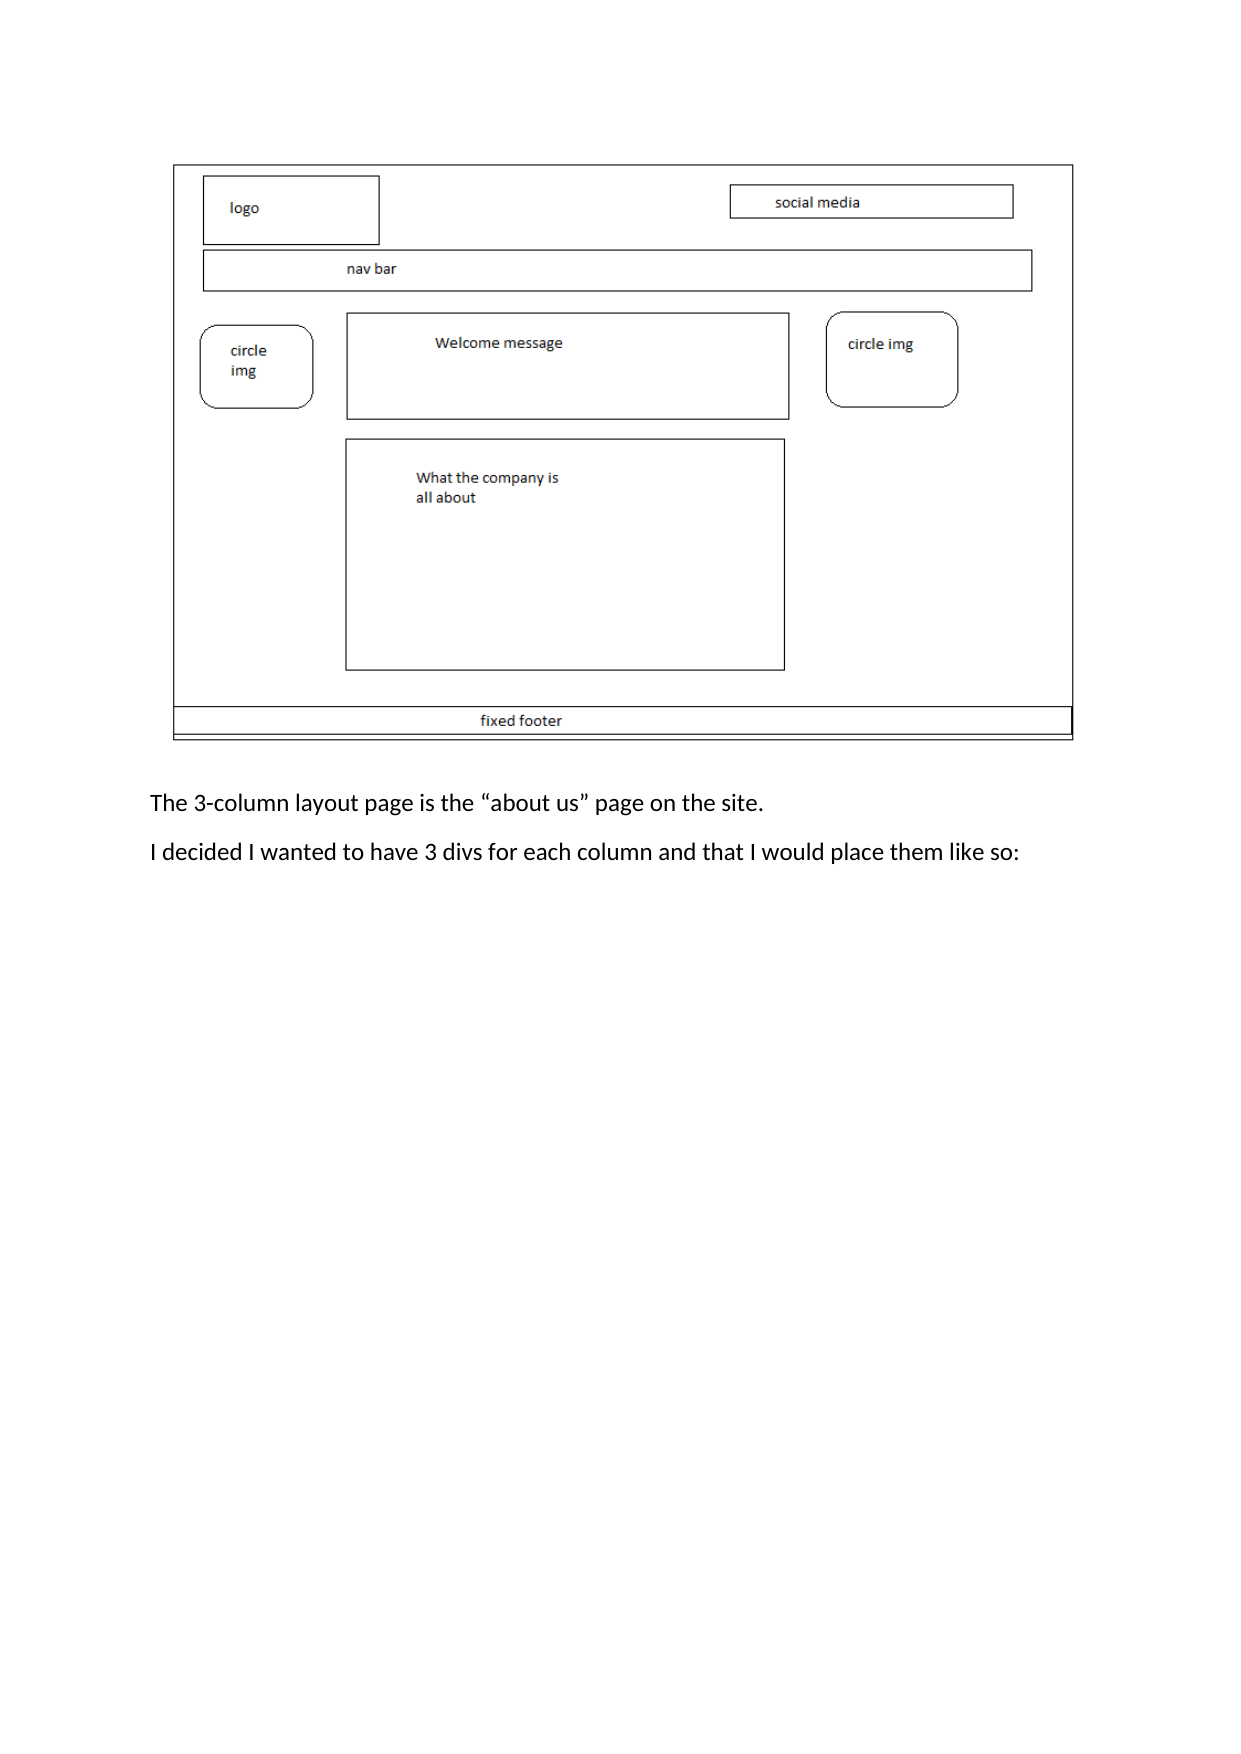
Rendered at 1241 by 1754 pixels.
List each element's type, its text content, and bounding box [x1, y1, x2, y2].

text The 3-column layout page is the “about us” page on the site. [150, 787, 1090, 817]
picture [150, 150, 1091, 768]
text I decided I wanted to have 3 divs for each column and that I would place them like so: [150, 836, 1090, 867]
